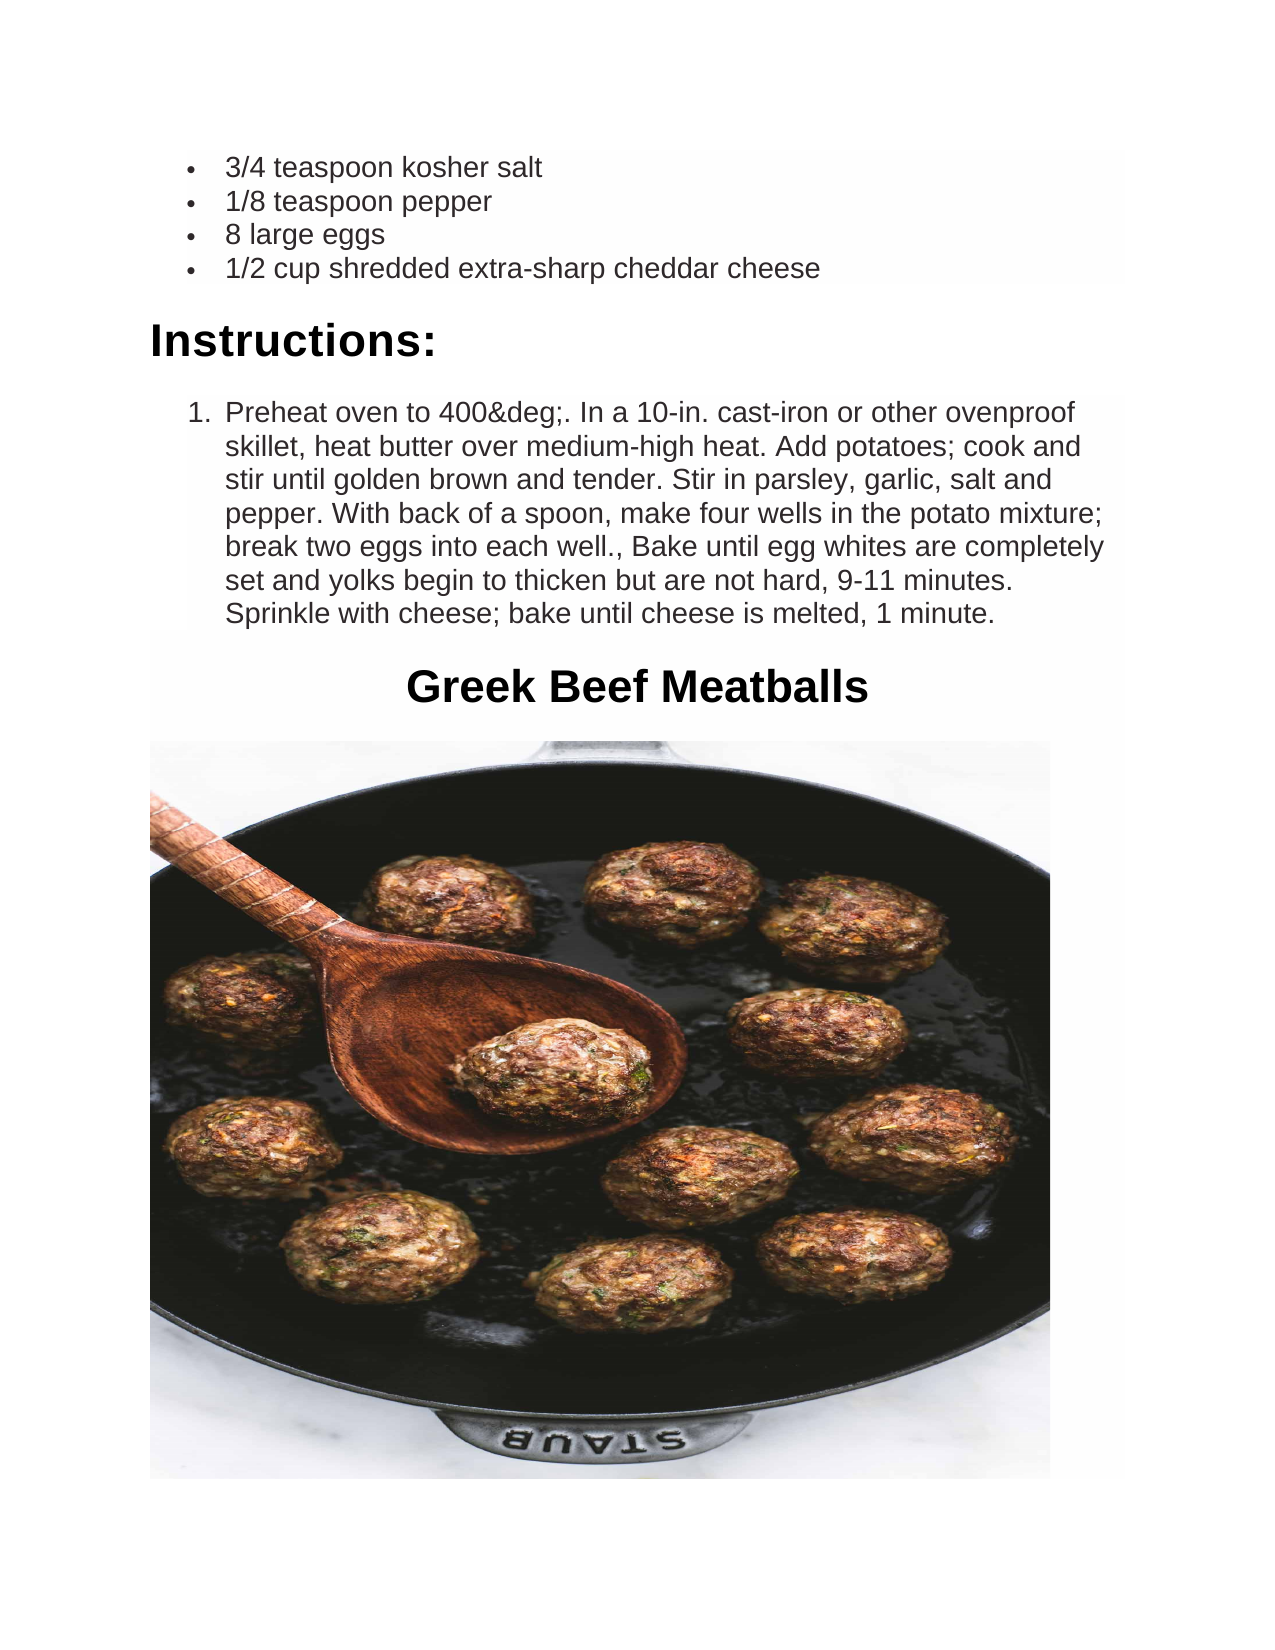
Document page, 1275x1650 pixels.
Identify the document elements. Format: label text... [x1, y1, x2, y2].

list 3/4 teaspoon kosher salt [187, 150, 1125, 183]
text Instructions: [150, 313, 1125, 366]
list 8 large eggs [187, 217, 1125, 251]
subtitle Greek Beef Meatballs [150, 659, 1125, 712]
list 1/2 cup shredded extra-sharp cheddar cheese [187, 251, 1125, 284]
list 1/8 teaspoon pepper [187, 183, 1125, 217]
list Preheat oven to 400&deg;. In a 10-in. cast-iron or other ovenproof skillet, heat butter over medium-high heat. Add potatoes; cook and stir until golden brown and tender. Stir in parsley, garlic, salt and pepper. With back of a spoon, make four wells in the potato mixture; break two eggs into each well., Bake until egg whites are completely set and yolks begin to thicken but are not hard, 9-11 minutes. Sprinkle with cheese; bake until cheese is melted, 1 minute. [187, 395, 1125, 630]
picture [150, 741, 1050, 1479]
